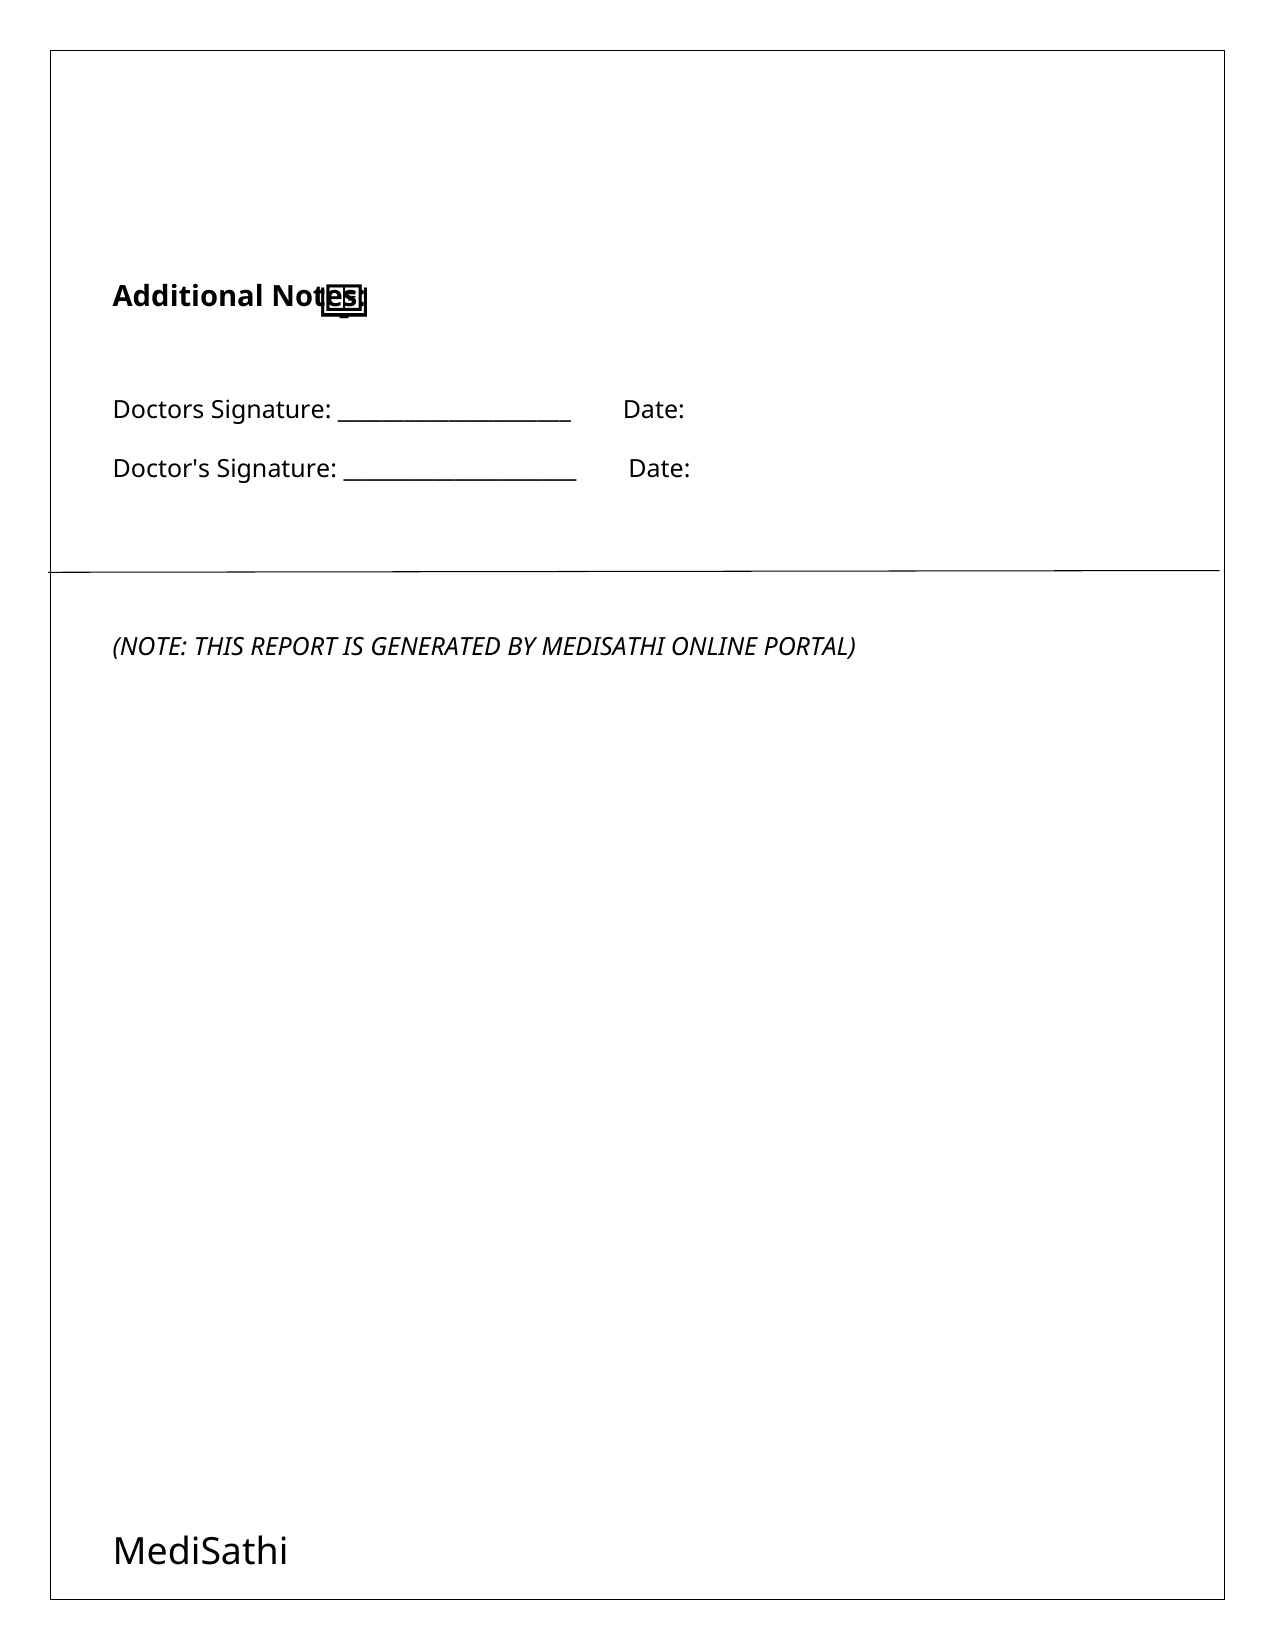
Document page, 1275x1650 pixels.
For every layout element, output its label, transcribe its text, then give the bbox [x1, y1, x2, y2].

text Doctors Signature: _____________________ Date: [112, 392, 1162, 426]
text Doctor's Signature: _____________________ Date: [112, 451, 1162, 485]
text (NOTE: THIS REPORT IS GENERATED BY MEDISATHI ONLINE PORTAL) [112, 628, 1162, 662]
picture [319, 315, 369, 326]
text Additional Notes: [112, 275, 1162, 315]
